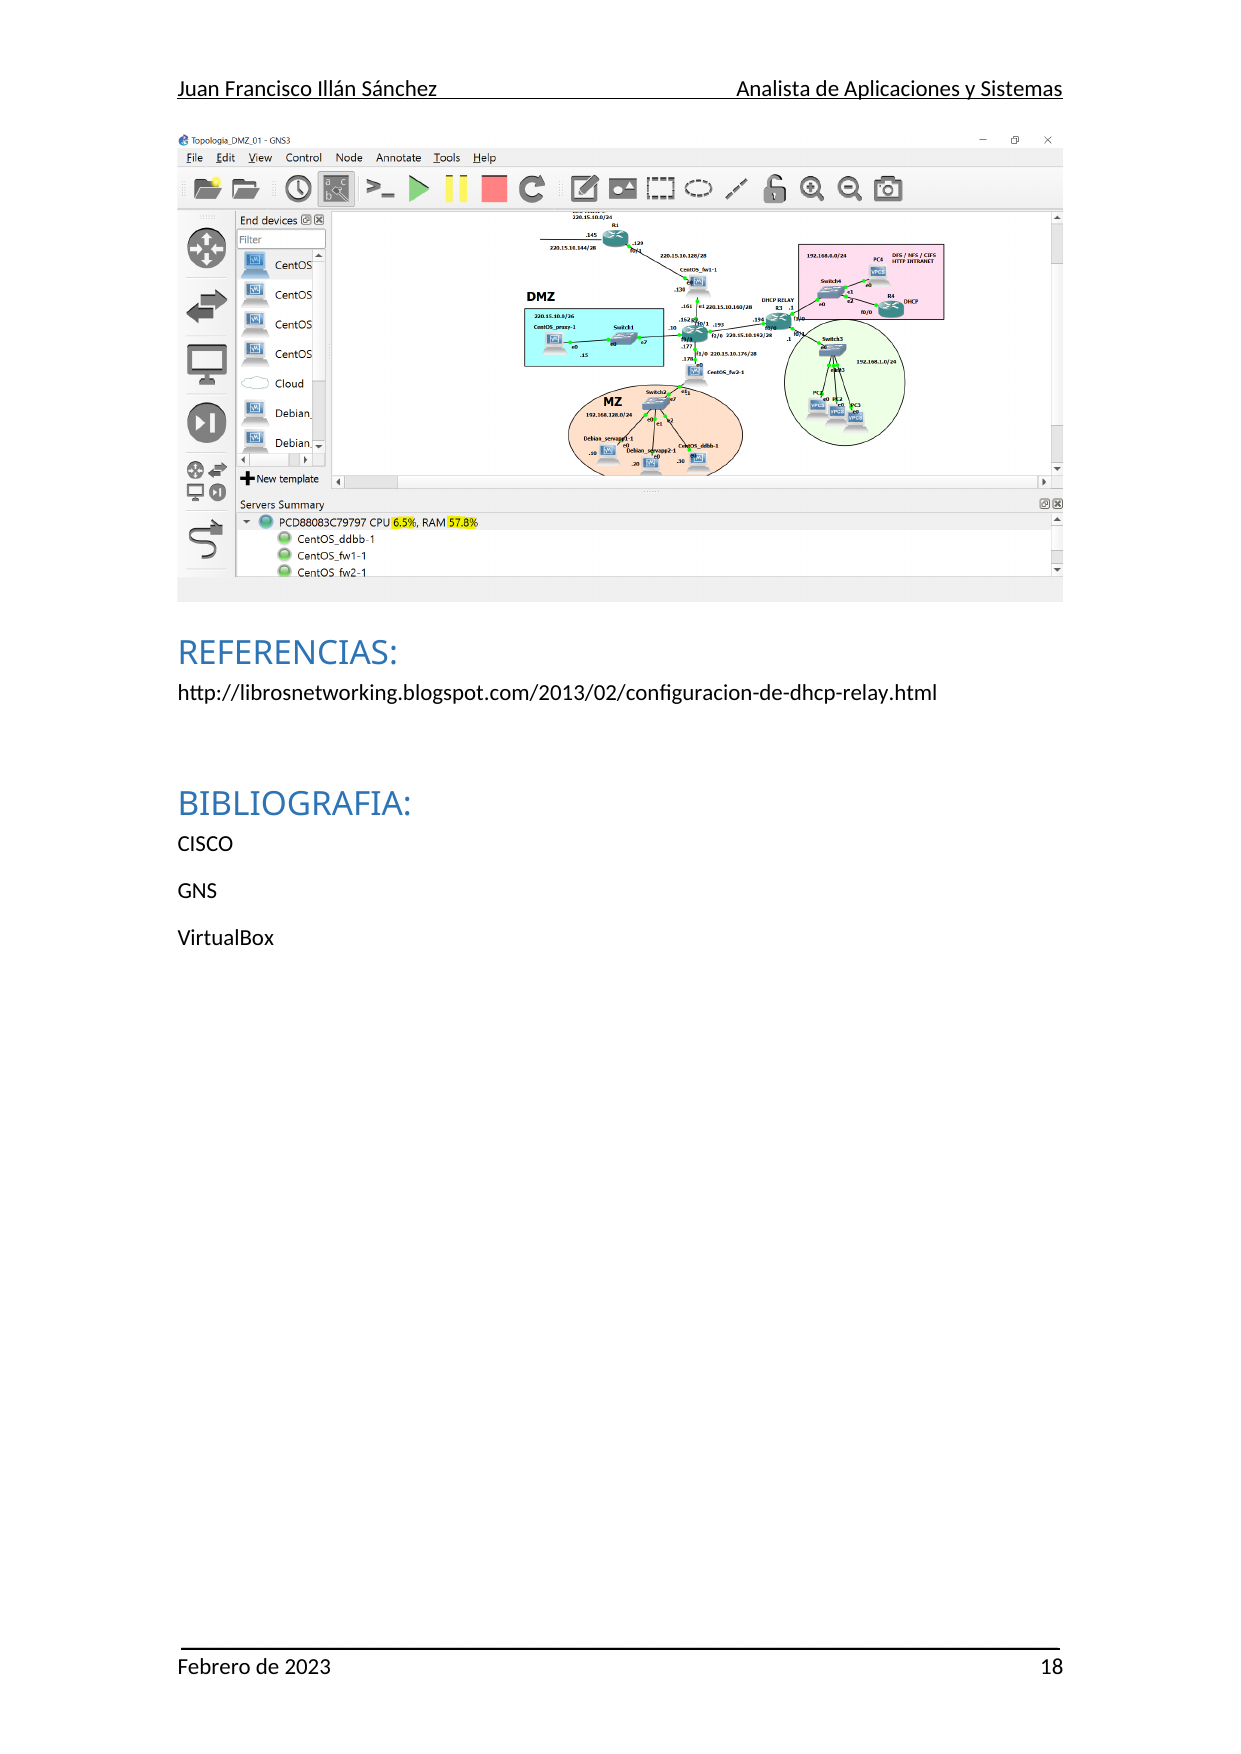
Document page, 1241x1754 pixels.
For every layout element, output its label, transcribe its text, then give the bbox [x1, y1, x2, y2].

subtitle REFERENCIAS: [177, 629, 1063, 674]
text GNS [177, 876, 1063, 904]
subtitle BIBLIOGRAFIA: [177, 780, 1063, 826]
text CISCO [177, 829, 1063, 857]
text http://librosnetworking.blogspot.com/2013/02/configuracion-de-dhcp-relay.html [177, 678, 1063, 706]
picture [177, 132, 1063, 602]
text VirtualBox [177, 923, 1063, 951]
